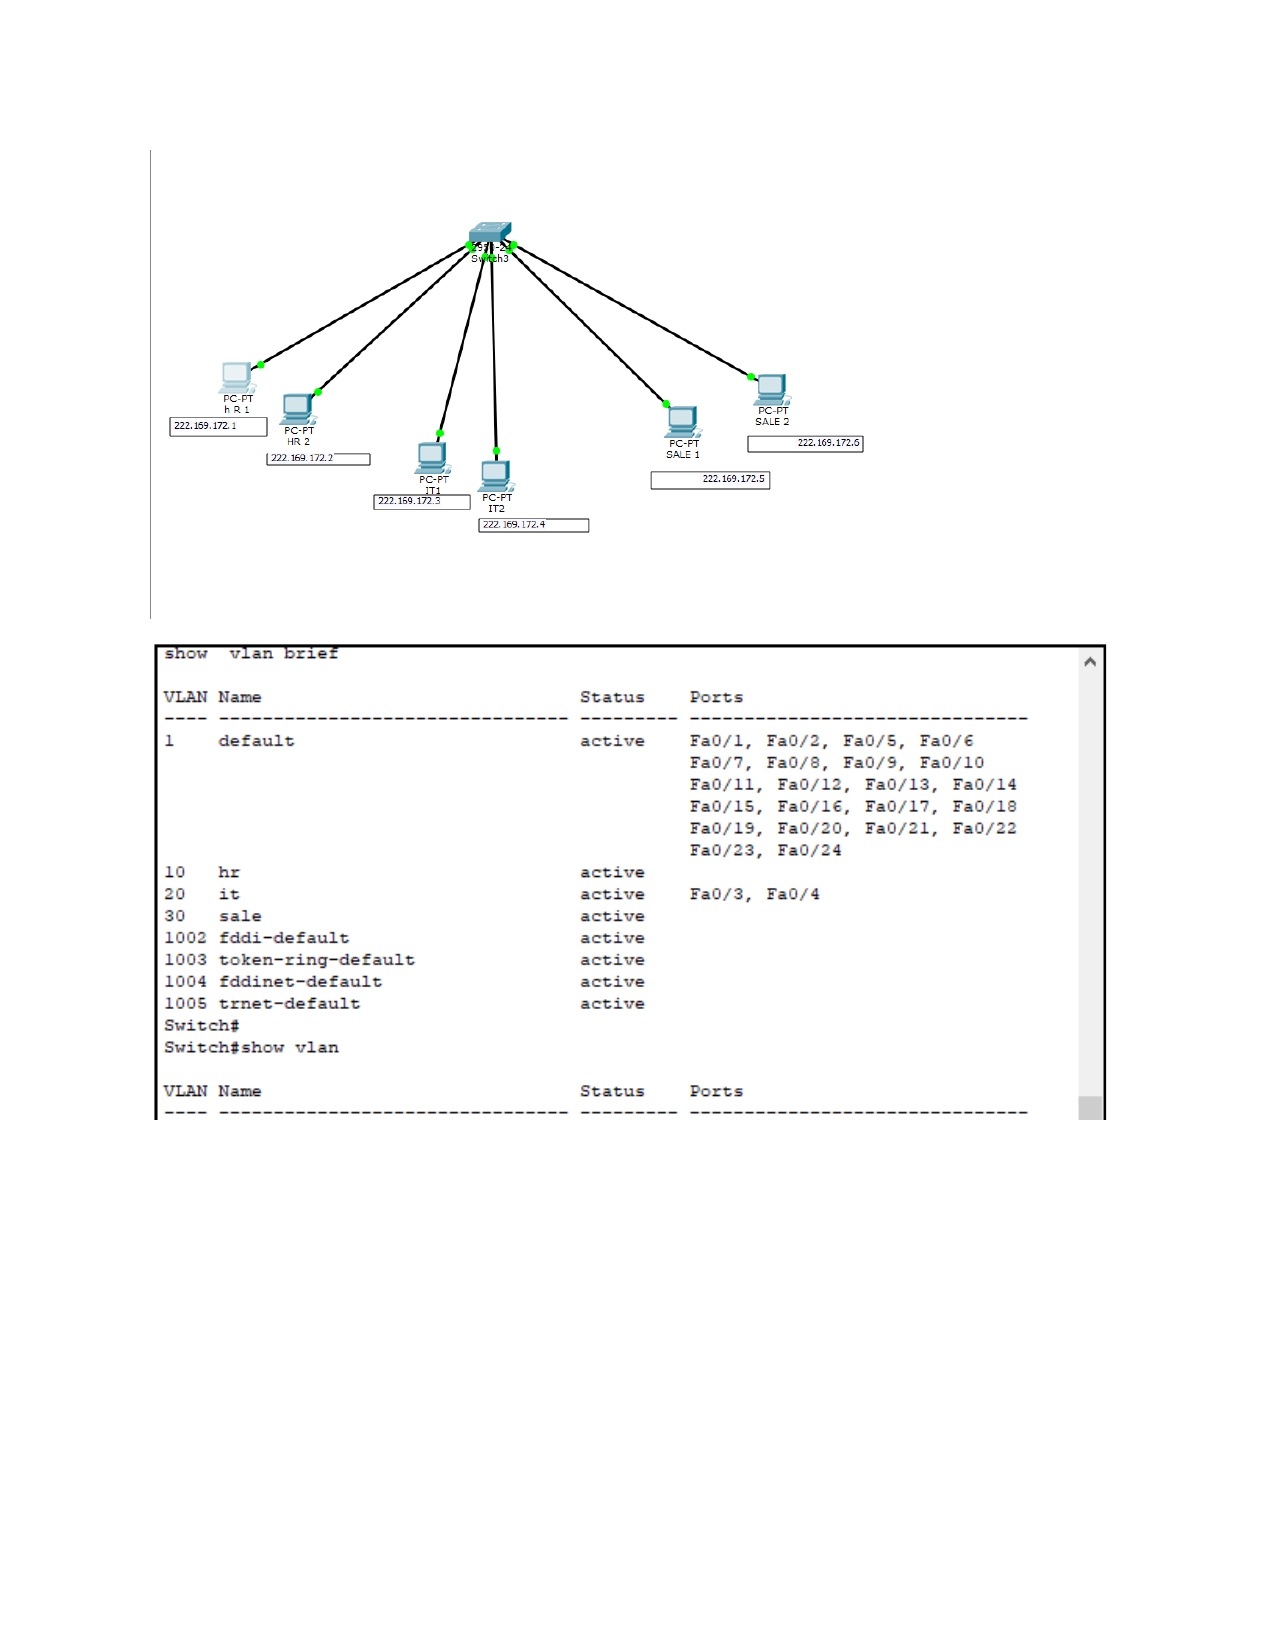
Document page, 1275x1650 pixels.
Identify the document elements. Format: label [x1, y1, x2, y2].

picture [150, 150, 1125, 619]
picture [150, 643, 1107, 1120]
